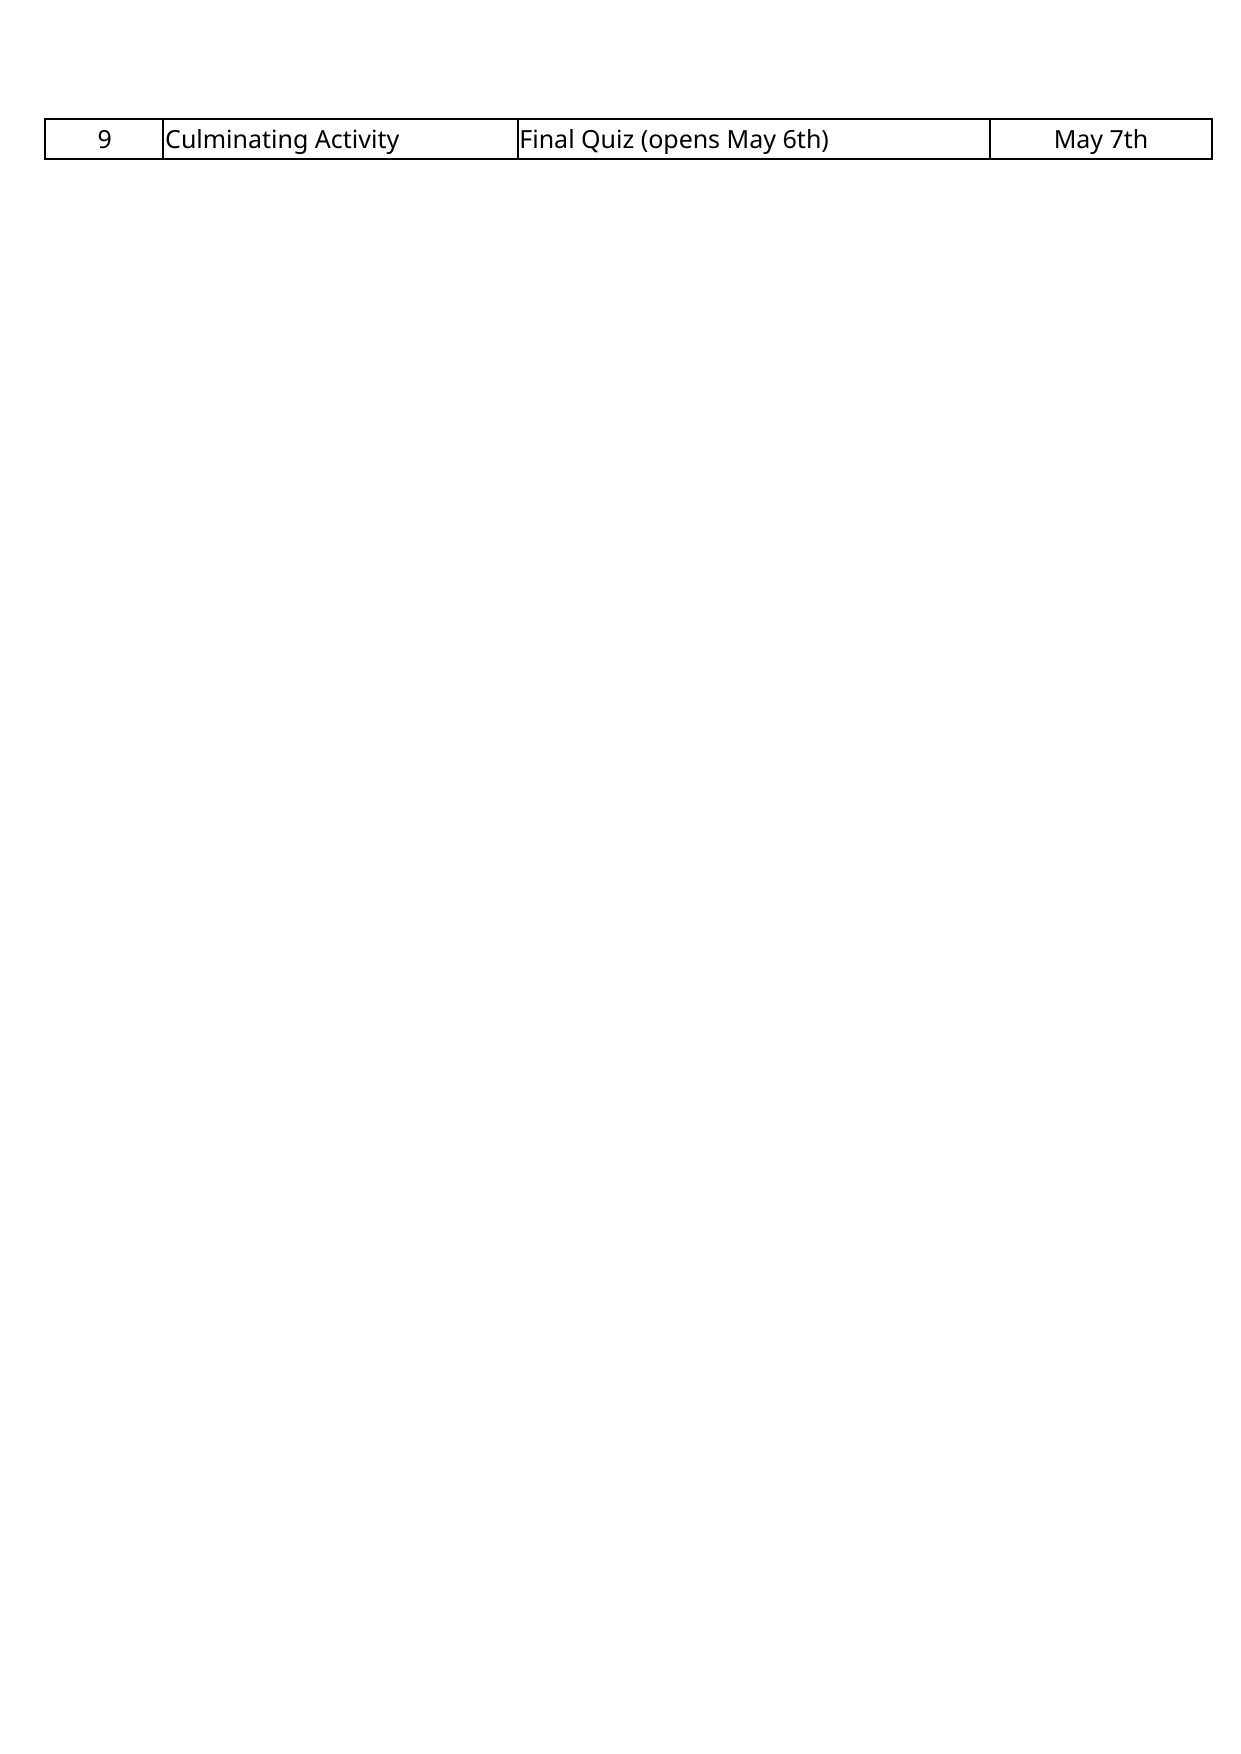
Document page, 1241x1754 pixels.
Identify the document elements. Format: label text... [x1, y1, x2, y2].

table_cell May 7th [991, 120, 1211, 157]
table_cell Final Quiz (opens May 6th) [519, 120, 989, 157]
table_cell 9 [46, 120, 162, 157]
table_cell Culminating Activity [164, 120, 517, 157]
